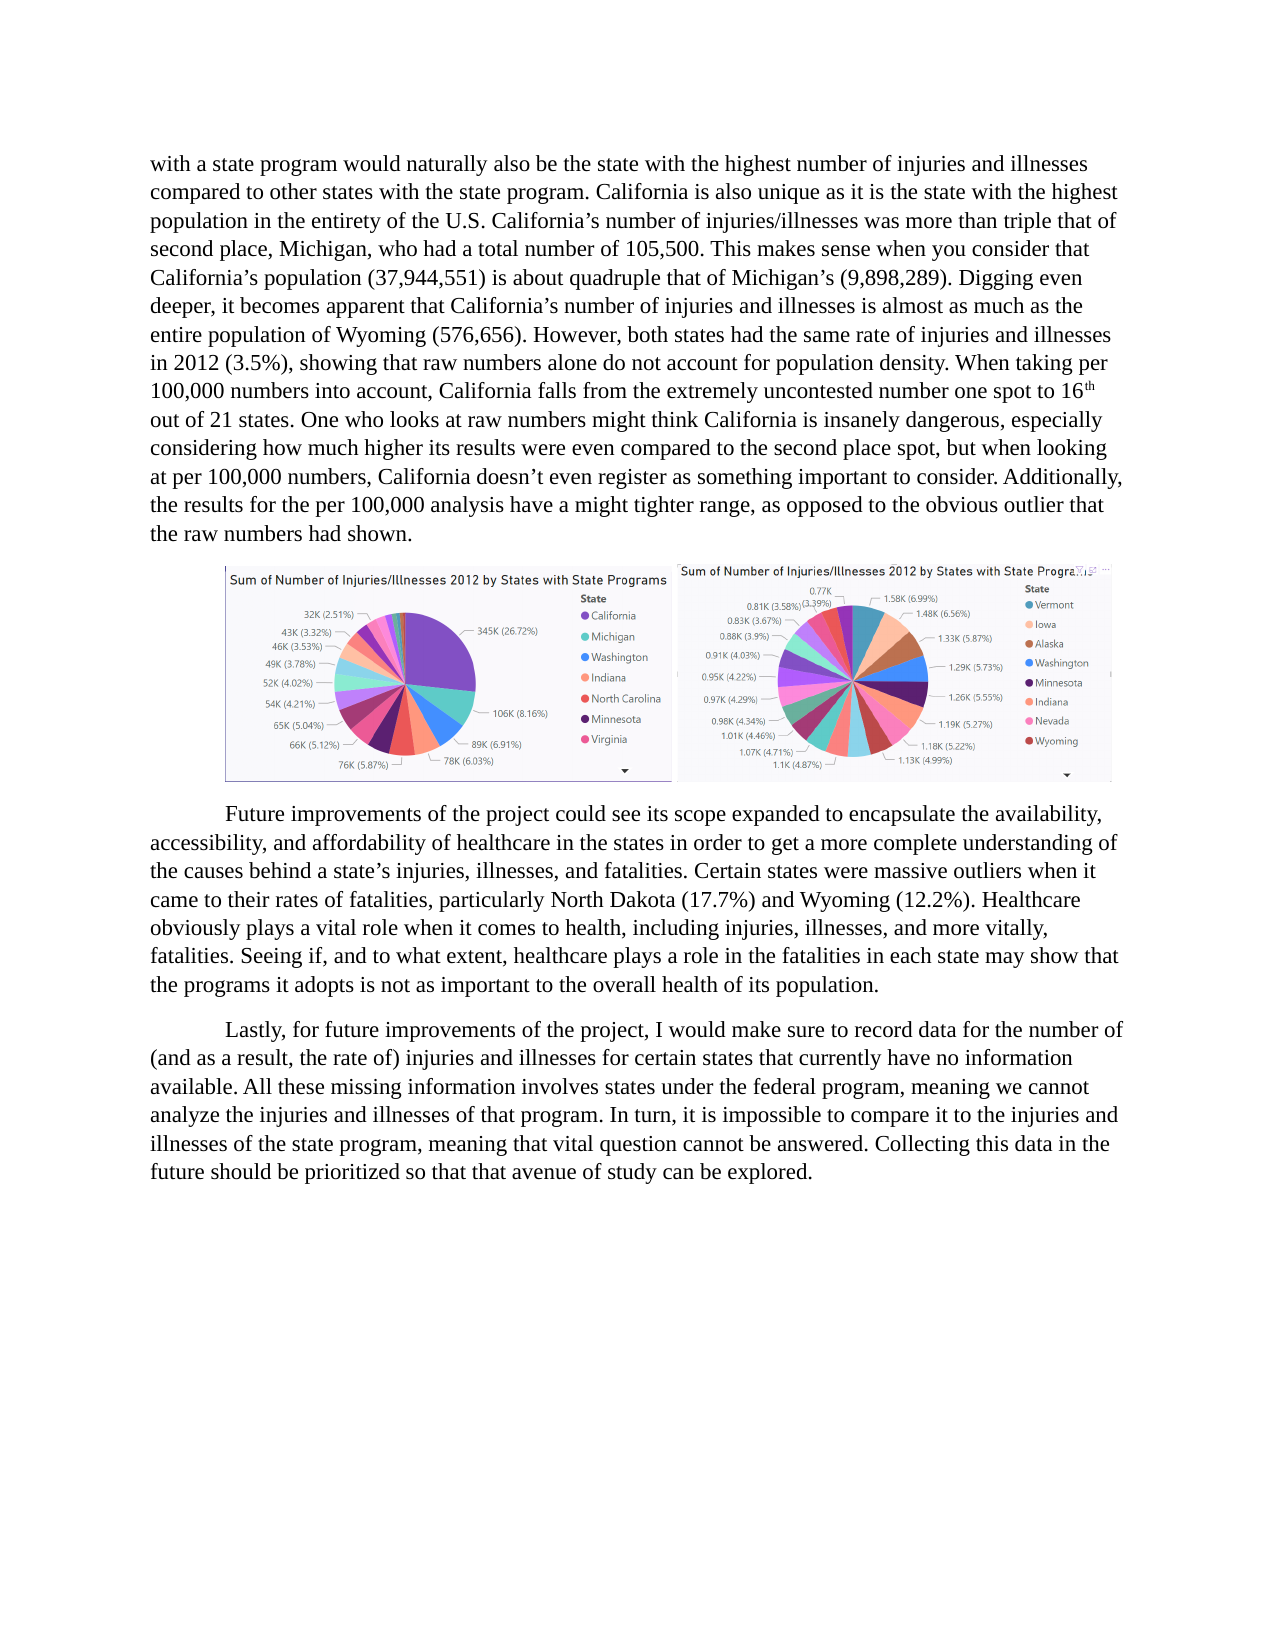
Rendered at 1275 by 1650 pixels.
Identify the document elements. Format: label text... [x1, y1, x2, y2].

text Future improvements of the project could see its scope expanded to encapsulate the availability, accessibility, and affordability of healthcare in the states in order to get a more complete understanding of the causes behind a state’s injuries, illnesses, and fatalities. Certain states were massive outliers when it came to their rates of fatalities, particularly North Dakota (17.7%) and Wyoming (12.2%). Healthcare obviously plays a vital role when it comes to health, including injuries, illnesses, and more vitally, fatalities. Seeing if, and to what extent, healthcare plays a role in the fatalities in each state may show that the programs it adopts is not as important to the overall health of its population. [150, 800, 1125, 997]
text Lastly, for future improvements of the project, I would make sure to record data for the number of (and as a result, the rate of) injuries and illnesses for certain states that currently have no information available. All these missing information involves states under the federal program, meaning we cannot analyze the injuries and illnesses of that program. In turn, it is impossible to compare it to the injuries and illnesses of the state program, meaning that vital question cannot be answered. Collecting this data in the future should be prioritized so that that avenue of study can be explored. [150, 1016, 1125, 1184]
picture [225, 566, 672, 782]
picture [677, 564, 1112, 782]
